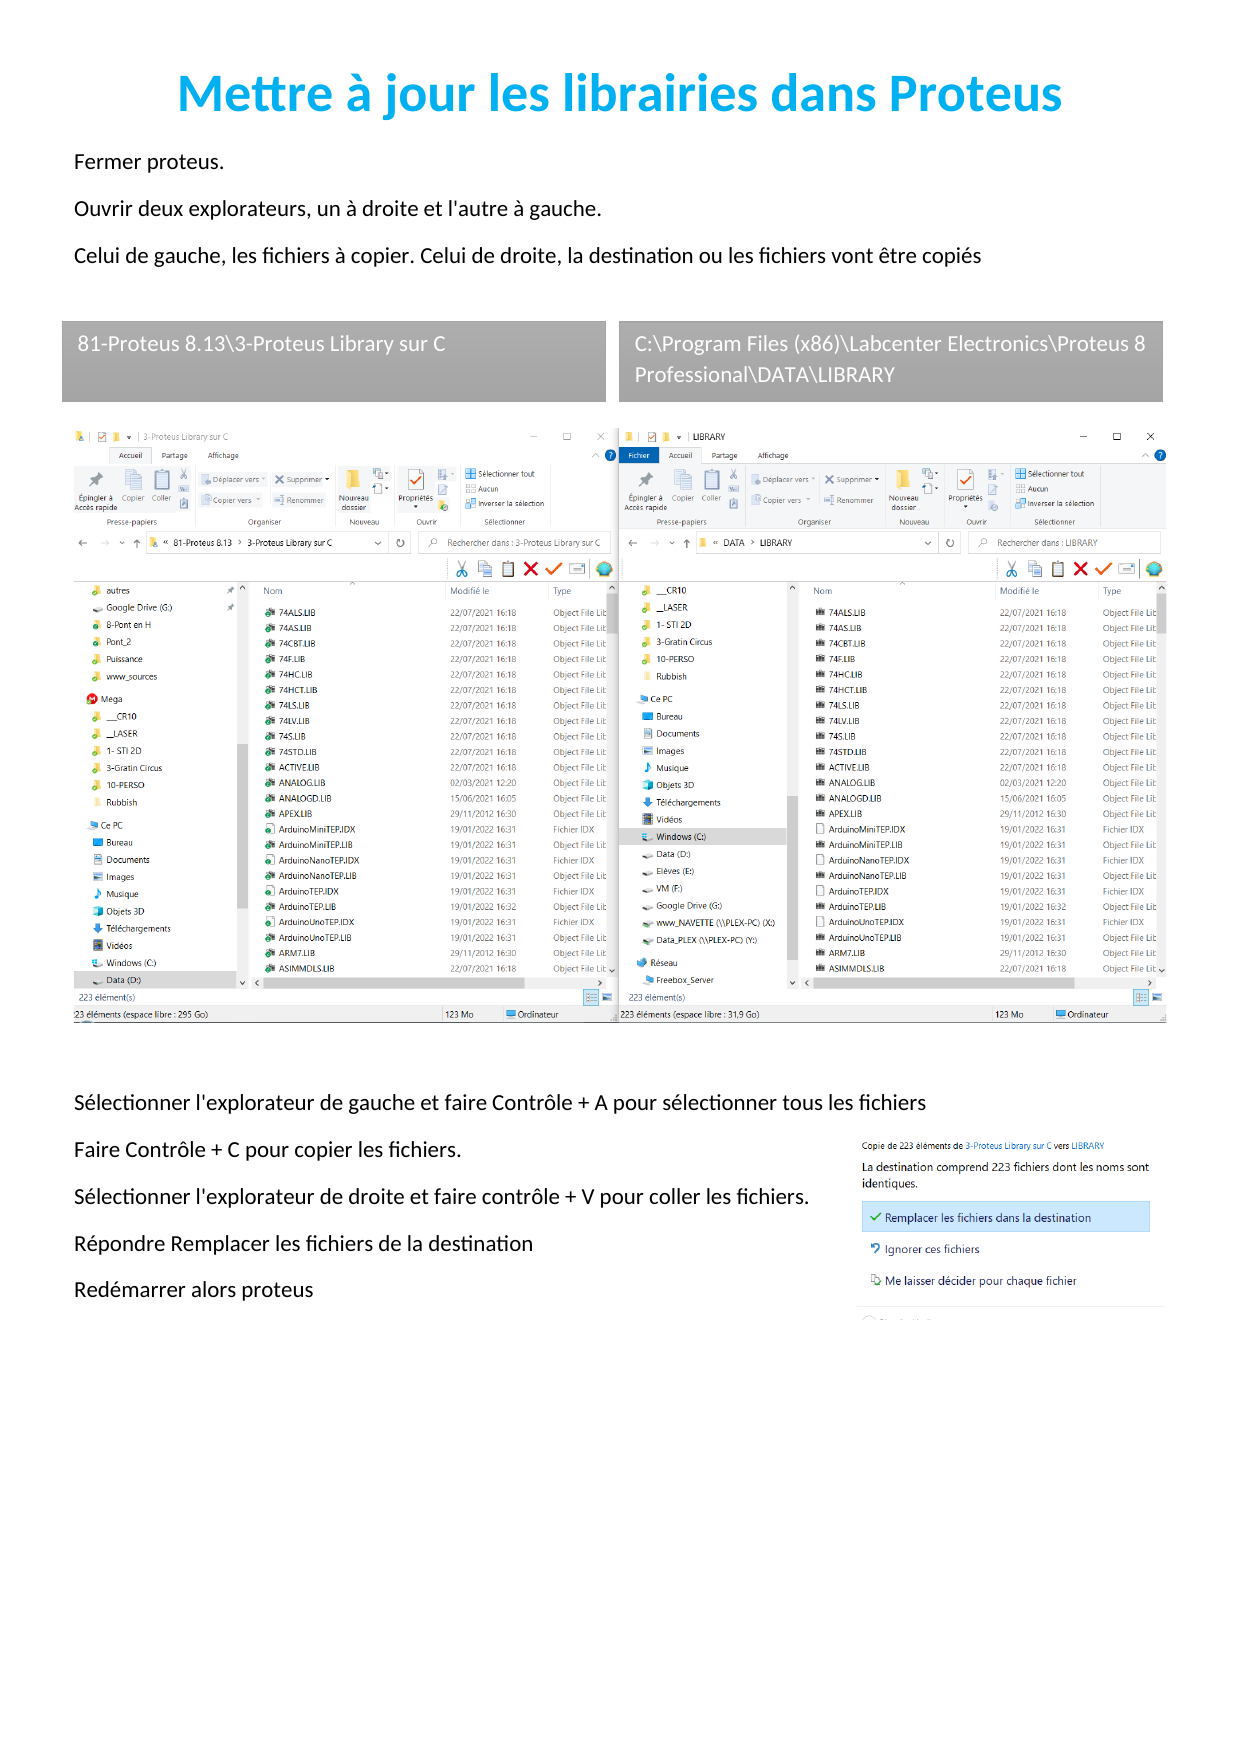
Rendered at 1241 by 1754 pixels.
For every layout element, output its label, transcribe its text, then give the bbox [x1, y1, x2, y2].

text Mettre à jour les librairies dans Proteus [74, 59, 1167, 125]
text Répondre Remplacer les fichiers de la destination [74, 1229, 856, 1257]
text Sélectionner l'explorateur de droite et faire contrôle + V pour coller les fichiers. [74, 1182, 856, 1210]
text Fermer proteus. [74, 147, 1167, 175]
picture [73, 428, 1167, 1023]
text Ouvrir deux explorateurs, un à droite et l'autre à gauche. [74, 194, 1167, 222]
text Celui de gauche, les fichiers à copier. Celui de droite, la destination ou les fichiers vont être copiés [74, 241, 1167, 269]
picture [856, 1127, 1164, 1320]
text Faire Contrôle + C pour copier les fichiers. [74, 1135, 856, 1163]
text Sélectionner l'explorateur de gauche et faire Contrôle + A pour sélectionner tous les fichiers [74, 1088, 1167, 1116]
text Redémarrer alors proteus [74, 1276, 856, 1303]
